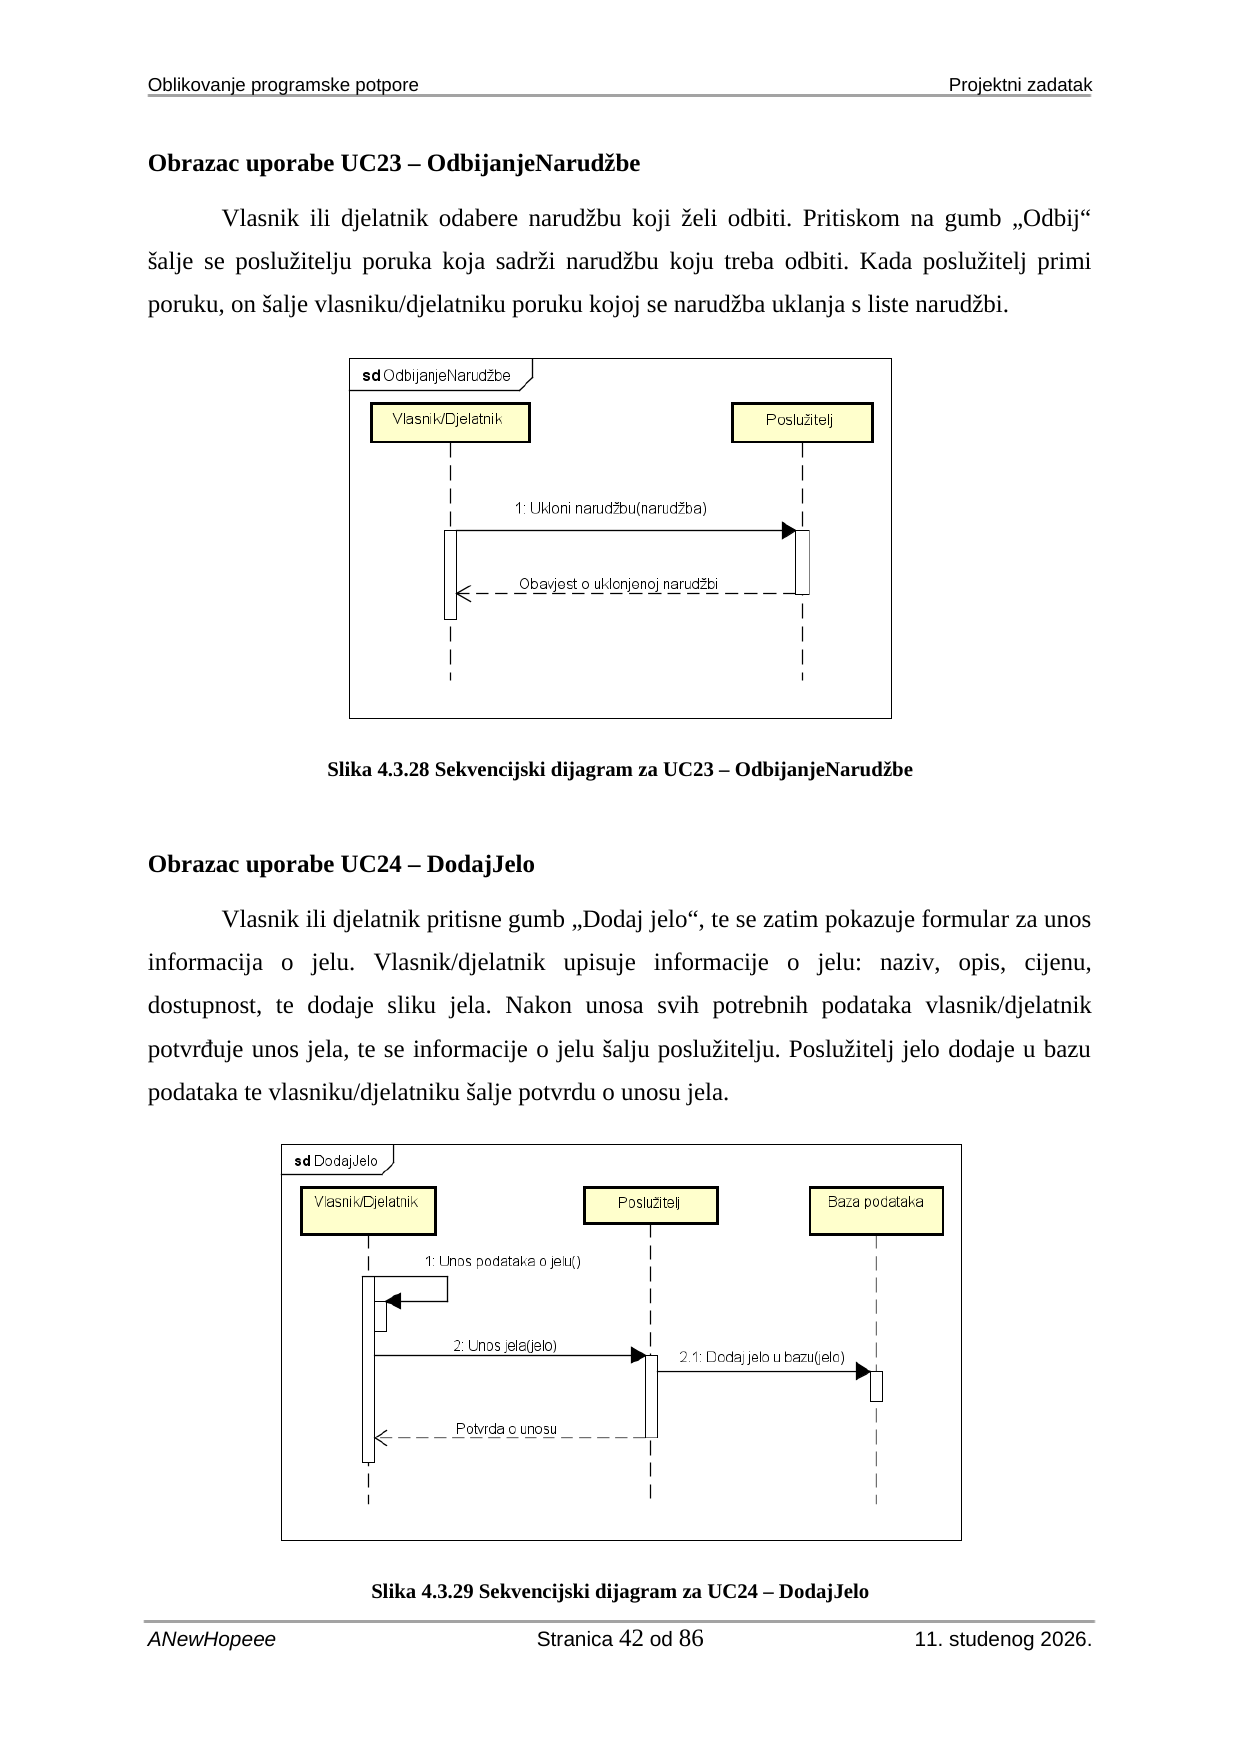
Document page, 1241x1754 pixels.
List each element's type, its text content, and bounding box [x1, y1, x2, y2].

picture [336, 345, 904, 730]
text Obrazac uporabe UC23 – OdbijanjeNarudžbe [148, 148, 1093, 176]
text Obrazac uporabe UC24 – DodajJelo [148, 849, 1093, 877]
picture [269, 1132, 972, 1552]
text Vlasnik ili djelatnik pritisne gumb „Dodaj jelo“, te se zatim pokazuje formular za unos informacija o jelu. Vlasnik/djelatnik upisuje informacije o jelu: naziv, opis, cijenu, dostupnost, te dodaje sliku jela. Nakon unosa svih potrebnih podataka vlasnik/djelatnik potvrđuje unos jela, te se informacije o jelu šalju poslužitelju. Poslužitelj jelo dodaje u bazu podataka te vlasniku/djelatniku šalje potvrdu o unosu jela. [148, 904, 1093, 1106]
text Vlasnik ili djelatnik odabere narudžbu koji želi odbiti. Pritiskom na gumb „Odbij“ šalje se poslužitelju poruka koja sadrži narudžbu koju treba odbiti. Kada poslužitelj primi poruku, on šalje vlasniku/djelatniku poruku kojoj se narudžba uklanja s liste narudžbi. [148, 203, 1093, 318]
